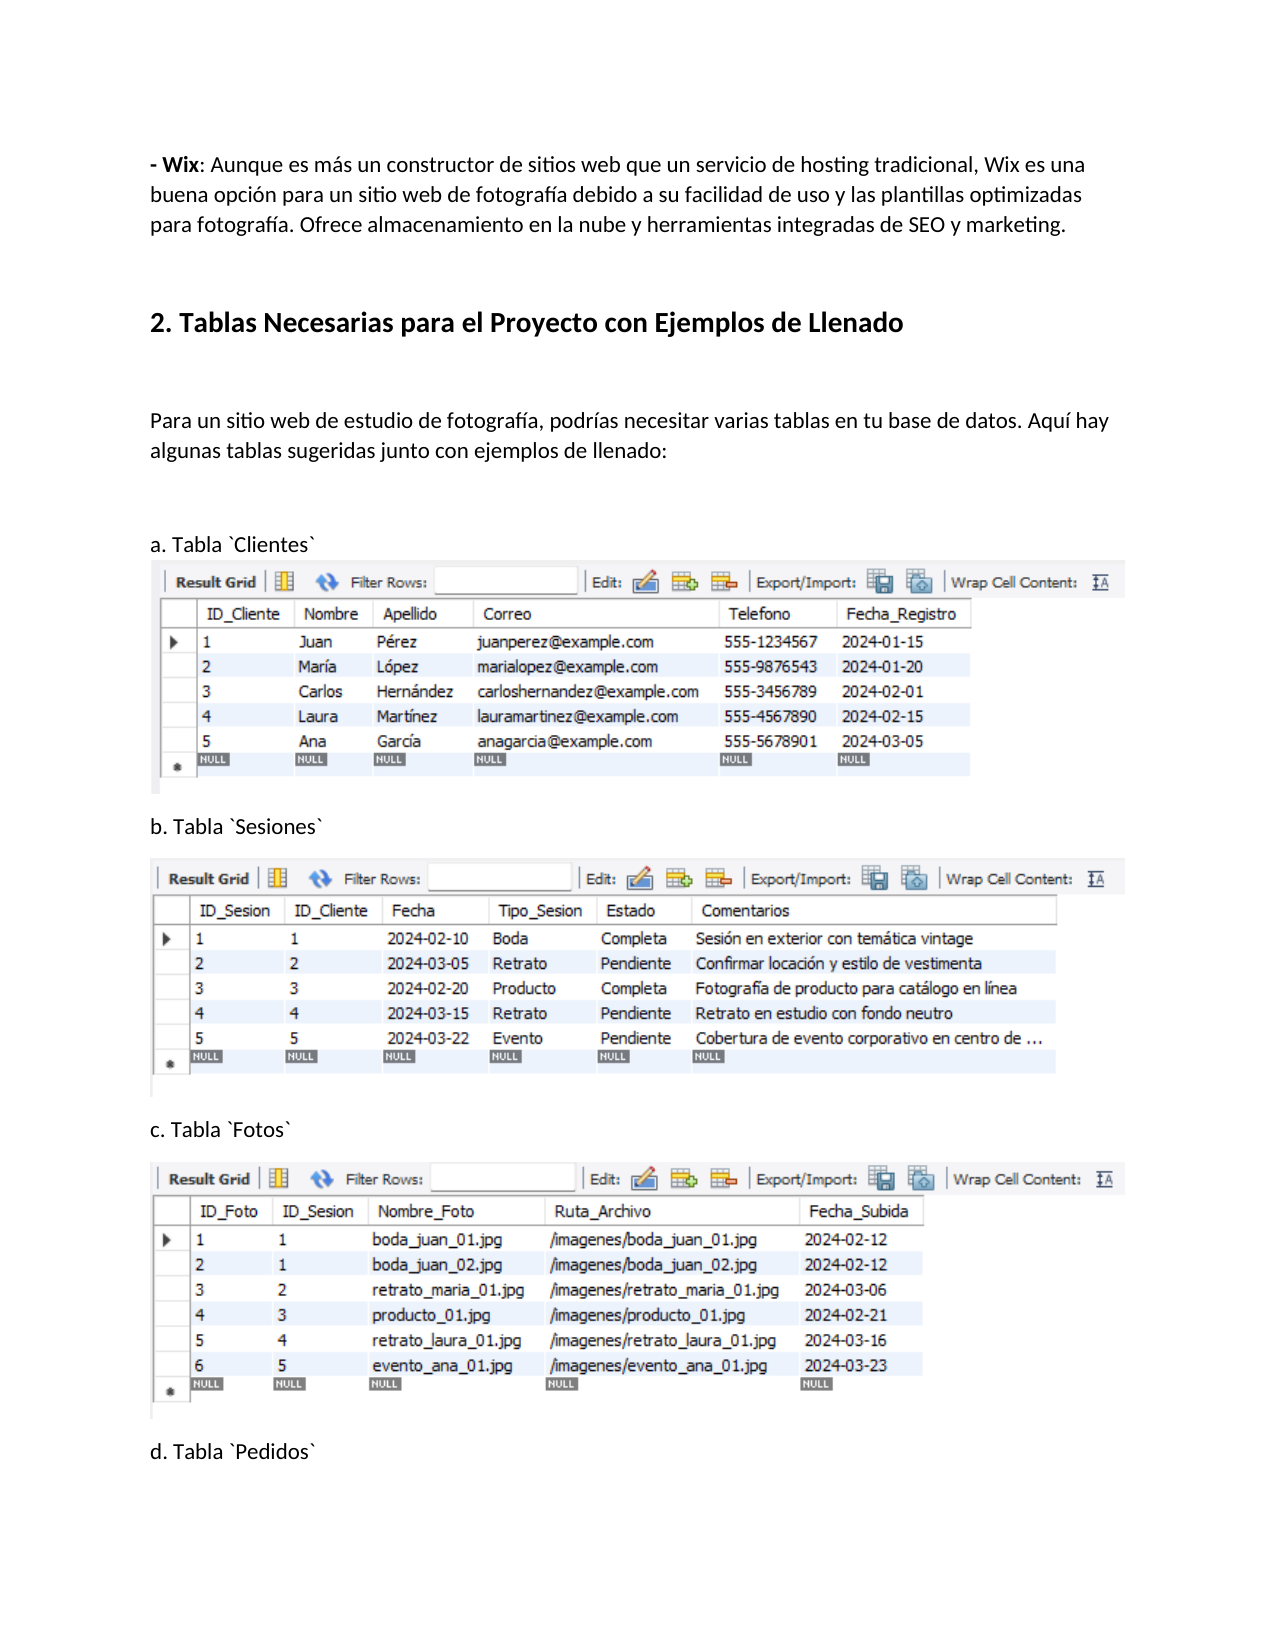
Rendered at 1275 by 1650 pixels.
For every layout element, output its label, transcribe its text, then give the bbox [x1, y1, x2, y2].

text b. Tabla `Sesiones` [150, 812, 1125, 840]
picture [150, 1162, 1125, 1419]
text Para un sitio web de estudio de fotografía, podrías necesitar varias tablas en tu base de datos. Aquí hay algunas tablas sugeridas junto con ejemplos de llenado: [150, 406, 1125, 464]
text a. Tabla `Clientes` [150, 530, 1125, 560]
text d. Tabla `Pedidos` [150, 1437, 1125, 1465]
text c. Tabla `Fotos` [150, 1115, 1125, 1143]
text 2. Tablas Necesarias para el Proyecto con Ejemplos de Llenado [150, 304, 1125, 340]
picture [150, 560, 1125, 794]
picture [150, 858, 1125, 1097]
text - Wix: Aunque es más un constructor de sitios web que un servicio de hosting tradicional, Wix es una buena opción para un sitio web de fotografía debido a su facilidad de uso y las plantillas optimizadas para fotografía. Ofrece almacenamiento en la nube y herramientas integradas de SEO y marketing. [150, 150, 1125, 238]
